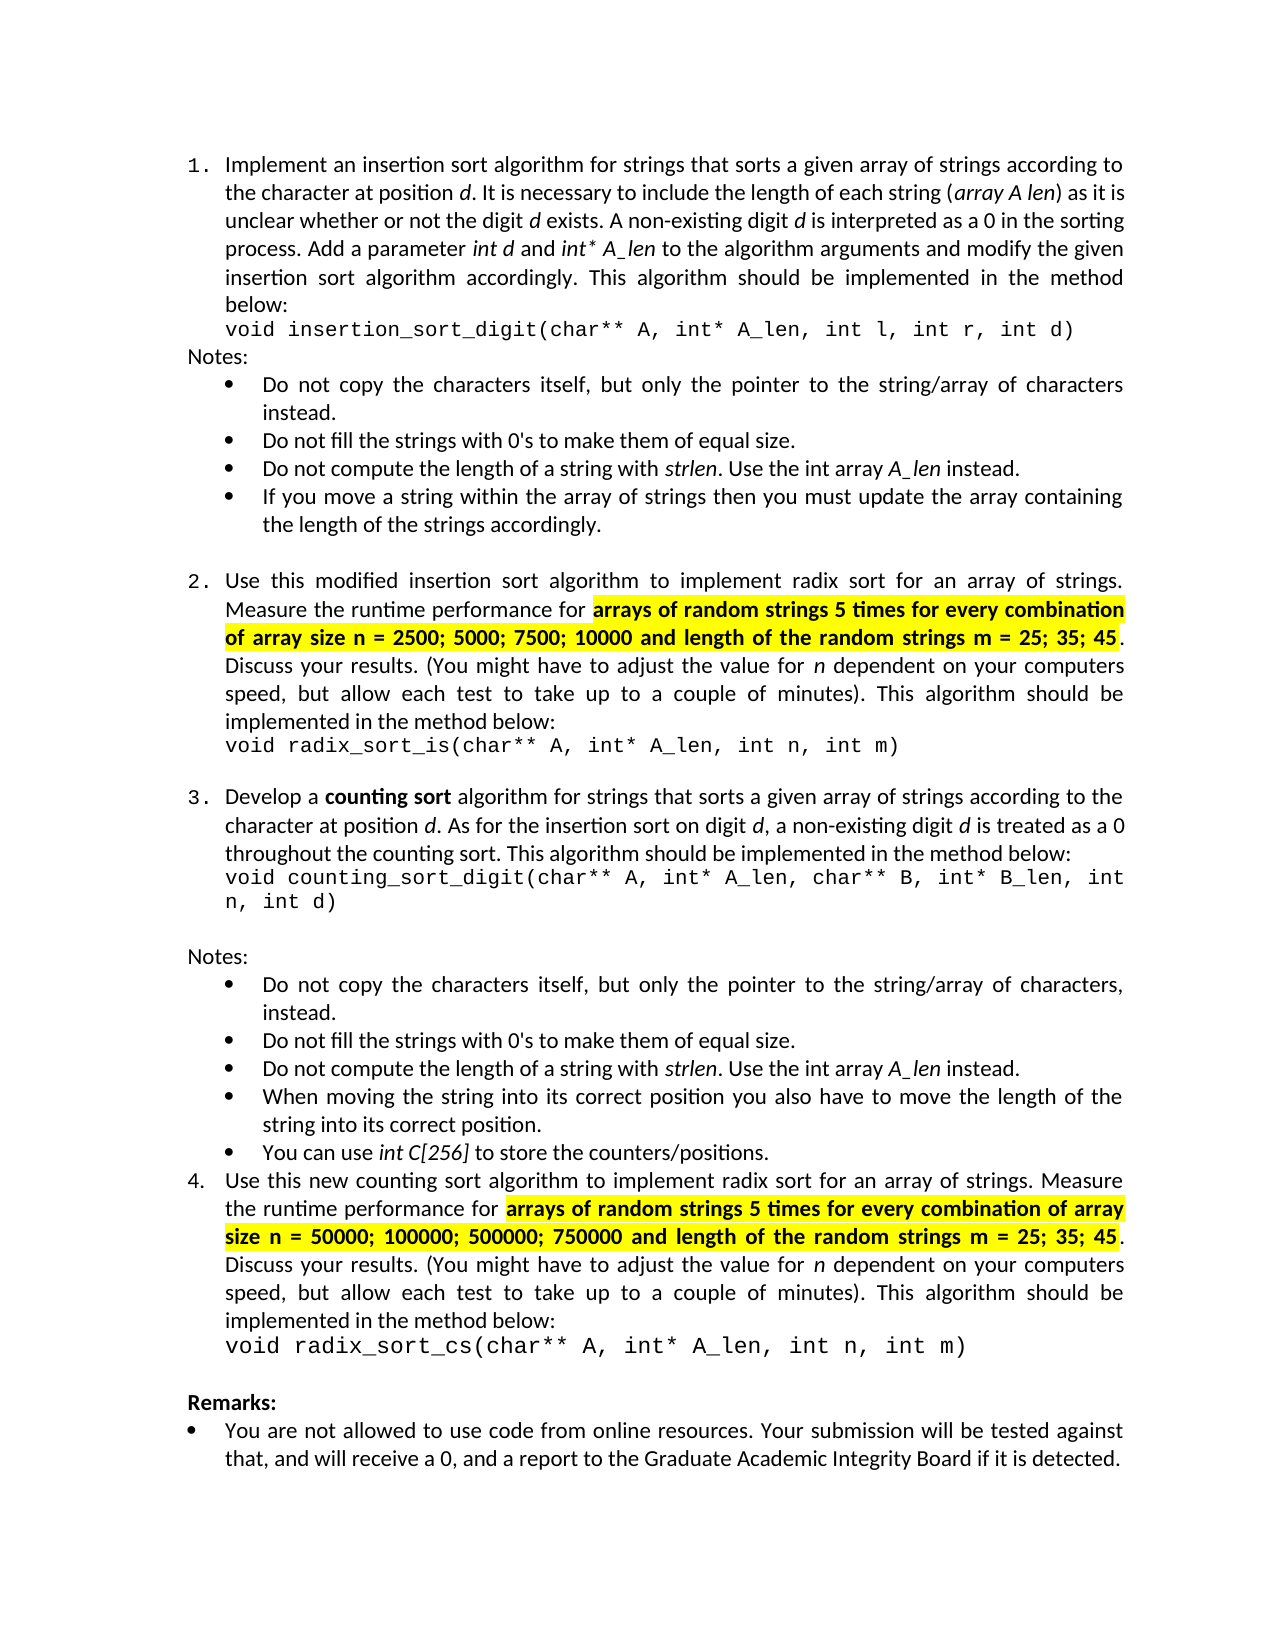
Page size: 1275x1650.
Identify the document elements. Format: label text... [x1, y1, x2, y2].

text Remarks: [187, 1388, 1125, 1417]
list Do not compute the length of a string with strlen. Use the int array A_len instead. [225, 454, 1125, 482]
text void counting_sort_digit(char** A, int* A_len, char** B, int* B_len, int n, int d) [225, 867, 1125, 914]
list Use this new counting sort algorithm to implement radix sort for an array of strings. Measure the runtime performance for arrays of random strings 5 times for every combination of array size n = 50000; 100000; 500000; 750000 and length of the random strings m = 25; 35; 45. Discuss your results. (You might have to adjust the value for n dependent on your computers speed, but allow each test to take up to a couple of minutes). This algorithm should be implemented in the method below: [187, 1166, 1125, 1334]
text Notes: [150, 342, 1125, 370]
text void radix_sort_cs(char** A, int* A_len, int n, int m) [225, 1334, 1125, 1361]
list When moving the string into its correct position you also have to move the length of the string into its correct position. [225, 1082, 1125, 1138]
list You can use int C[256] to store the counters/positions. [225, 1138, 1125, 1166]
text void insertion_sort_digit(char** A, int* A_len, int l, int r, int d) [225, 319, 1125, 342]
list Do not fill the strings with 0's to make them of equal size. [225, 426, 1125, 454]
list If you move a string within the array of strings then you must update the array containing the length of the strings accordingly. [225, 482, 1125, 538]
list Do not compute the length of a string with strlen. Use the int array A_len instead. [225, 1054, 1125, 1082]
list You are not allowed to use code from online resources. Your submission will be tested against that, and will receive a 0, and a report to the Graduate Academic Integrity Board if it is detected. [187, 1417, 1125, 1473]
list Implement an insertion sort algorithm for strings that sorts a given array of strings according to the character at position d. It is necessary to include the length of each string (array A len) as it is unclear whether or not the digit d exists. A non-existing digit d is interpreted as a 0 in the sorting process. Add a parameter int d and int* A_len to the algorithm arguments and modify the given insertion sort algorithm accordingly. This algorithm should be implemented in the method below: [187, 150, 1125, 319]
list Develop a counting sort algorithm for strings that sorts a given array of strings according to the character at position d. As for the insertion sort on digit d, a non-existing digit d is treated as a 0 throughout the counting sort. This algorithm should be implemented in the method below: [187, 782, 1125, 867]
text Notes: [187, 942, 1125, 970]
list Do not fill the strings with 0's to make them of equal size. [225, 1026, 1125, 1054]
list Do not copy the characters itself, but only the pointer to the string/array of characters, instead. [225, 970, 1125, 1026]
list Use this modified insertion sort algorithm to implement radix sort for an array of strings. Measure the runtime performance for arrays of random strings 5 times for every combination of array size n = 2500; 5000; 7500; 10000 and length of the random strings m = 25; 35; 45. Discuss your results. (You might have to adjust the value for n dependent on your computers speed, but allow each test to take up to a couple of minutes). This algorithm should be implemented in the method below: [187, 566, 1125, 735]
text void radix_sort_is(char** A, int* A_len, int n, int m) [225, 735, 1125, 759]
list Do not copy the characters itself, but only the pointer to the string/array of characters instead. [225, 370, 1125, 426]
